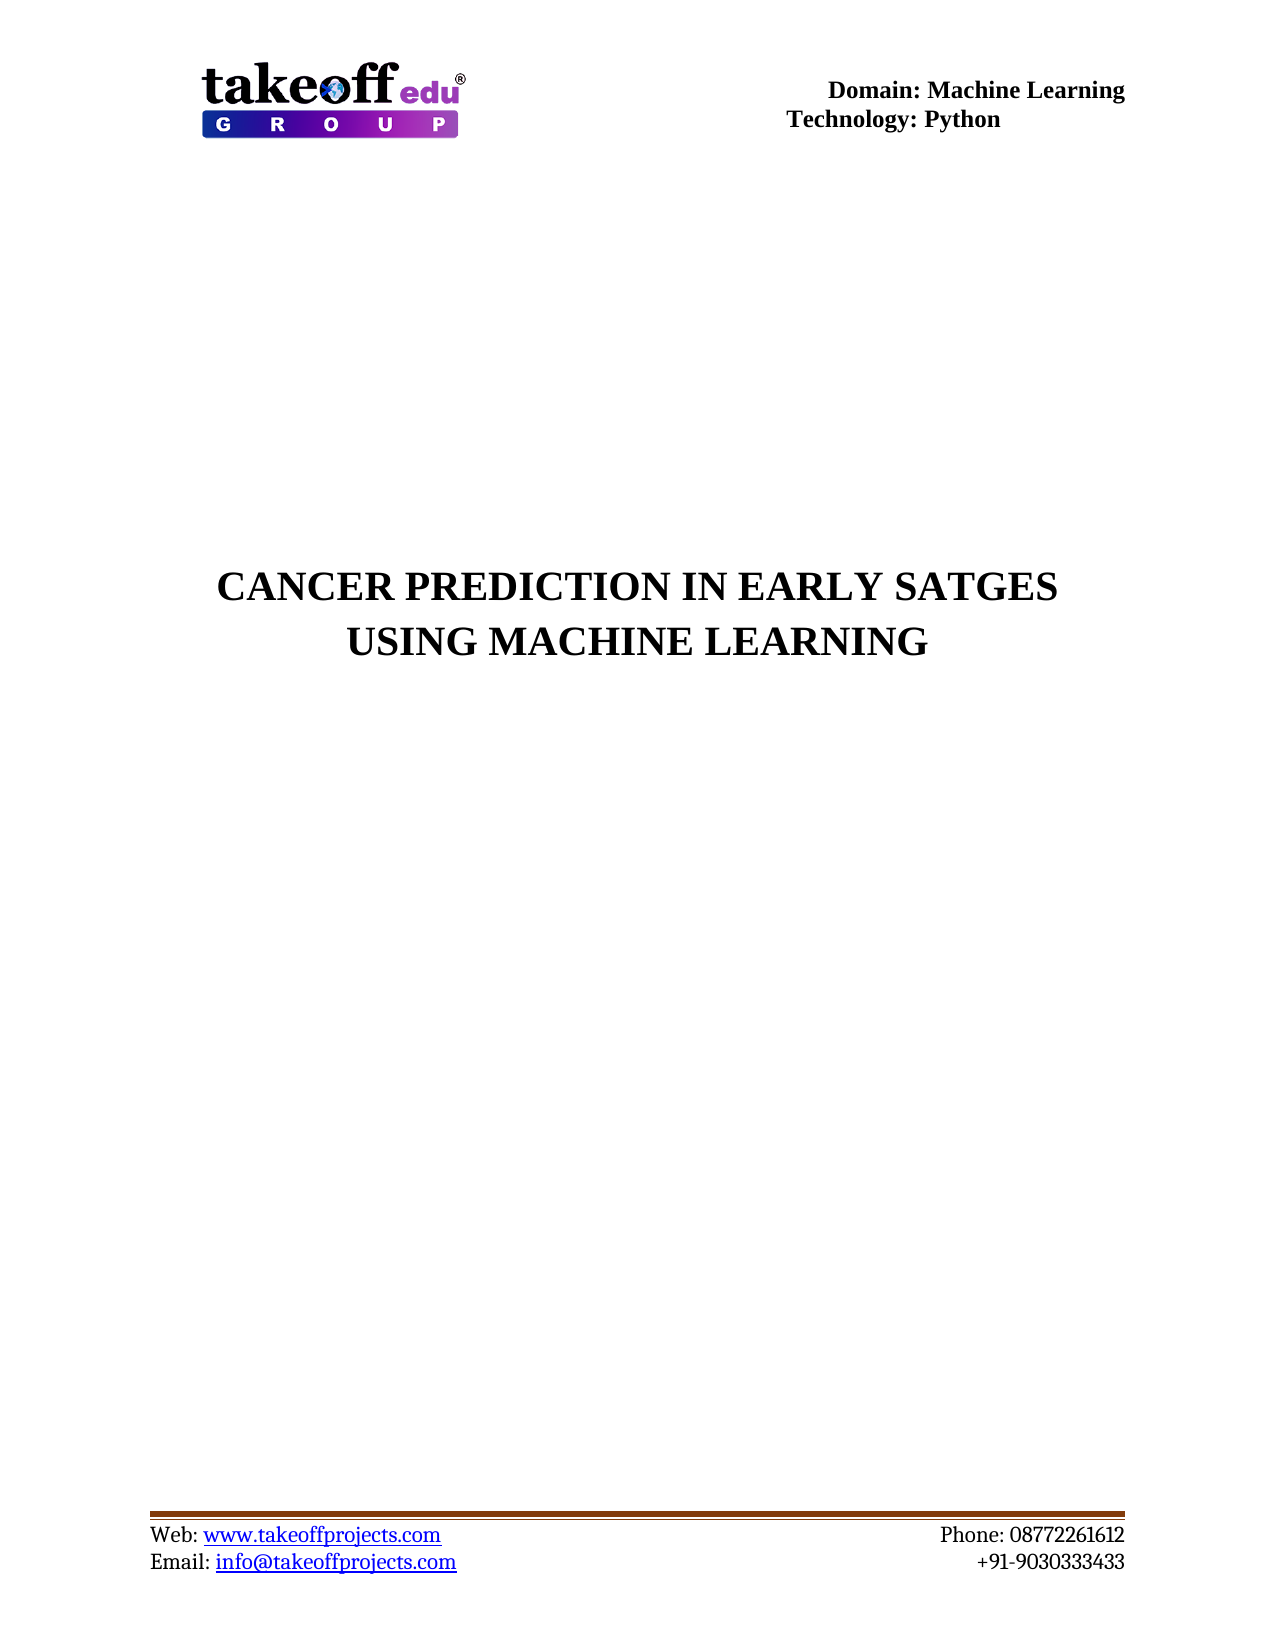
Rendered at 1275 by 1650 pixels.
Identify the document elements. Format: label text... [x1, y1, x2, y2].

picture [198, 57, 469, 149]
text CANCER PREDICTION IN EARLY SATGES USING MACHINE LEARNING [150, 561, 1125, 664]
